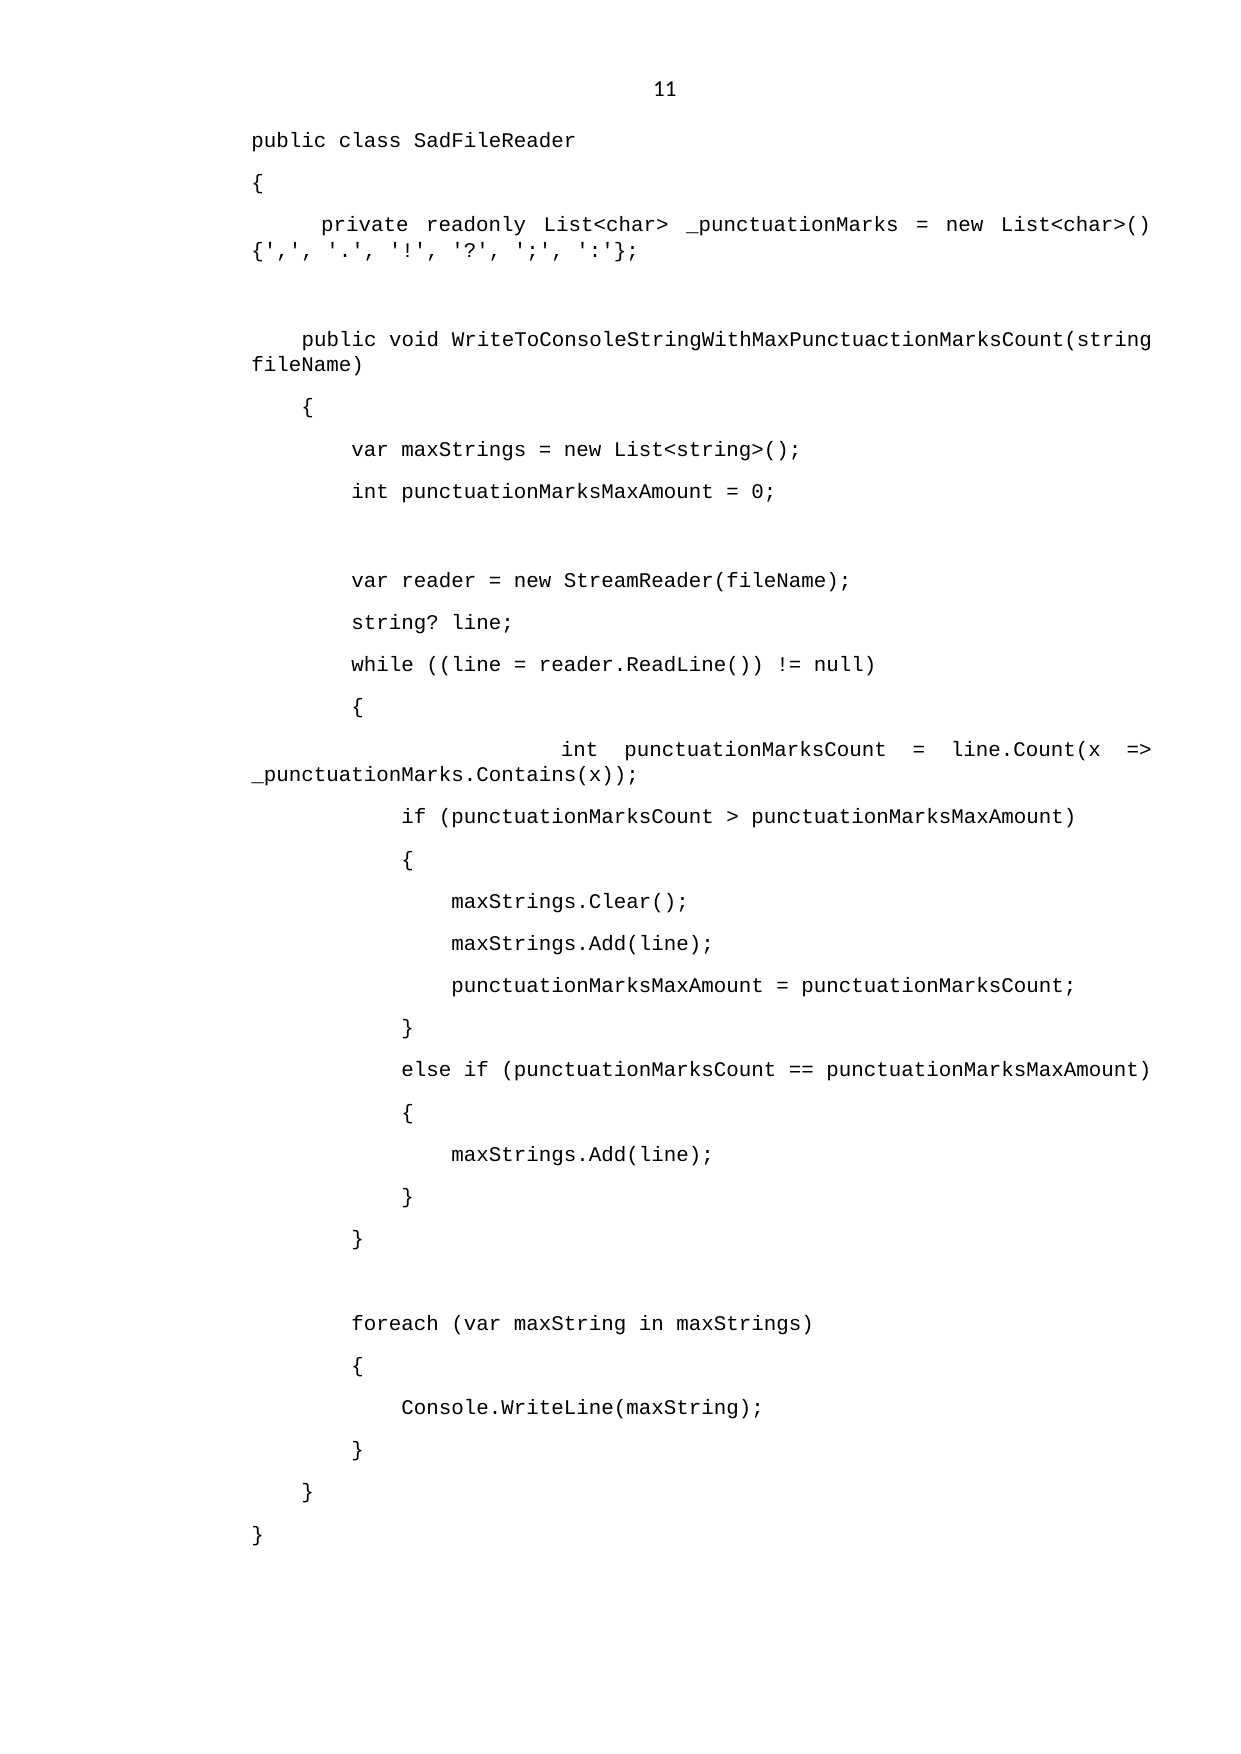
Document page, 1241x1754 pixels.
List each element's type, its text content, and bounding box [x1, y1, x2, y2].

text } [251, 1523, 1152, 1547]
text var maxStrings = new List<string>(); [251, 439, 1152, 462]
text maxStrings.Clear(); [251, 891, 1152, 914]
text punctuationMarksMaxAmount = punctuationMarksCount; [251, 975, 1152, 999]
text public class SadFileReader [251, 130, 1152, 153]
text { [251, 172, 1152, 196]
text private readonly List<char> _punctuationMarks = new List<char>(){',', '.', '!', '?', ';', ':'}; [251, 214, 1152, 263]
text } [251, 1481, 1152, 1505]
text public void WriteToConsoleStringWithMaxPunctuactionMarksCount(string fileName) [251, 329, 1152, 378]
text } [251, 1186, 1152, 1210]
text else if (punctuationMarksCount == punctuationMarksMaxAmount) [251, 1059, 1152, 1083]
text maxStrings.Add(line); [251, 1144, 1152, 1167]
text string? line; [251, 612, 1152, 636]
text foreach (var maxString in maxStrings) [251, 1313, 1152, 1336]
text { [251, 696, 1152, 720]
text Console.WriteLine(maxString); [251, 1397, 1152, 1421]
text { [251, 1355, 1152, 1378]
text while ((line = reader.ReadLine()) != null) [251, 654, 1152, 678]
text int punctuationMarksCount = line.Count(x => _punctuationMarks.Contains(x)); [251, 739, 1152, 788]
text { [251, 396, 1152, 420]
text } [251, 1228, 1152, 1252]
text { [251, 848, 1152, 872]
text } [251, 1017, 1152, 1041]
text int punctuationMarksMaxAmount = 0; [251, 481, 1152, 504]
text if (punctuationMarksCount > punctuationMarksMaxAmount) [251, 806, 1152, 830]
text { [251, 1102, 1152, 1125]
text } [251, 1439, 1152, 1463]
text maxStrings.Add(line); [251, 933, 1152, 957]
text var reader = new StreamReader(fileName); [251, 570, 1152, 593]
